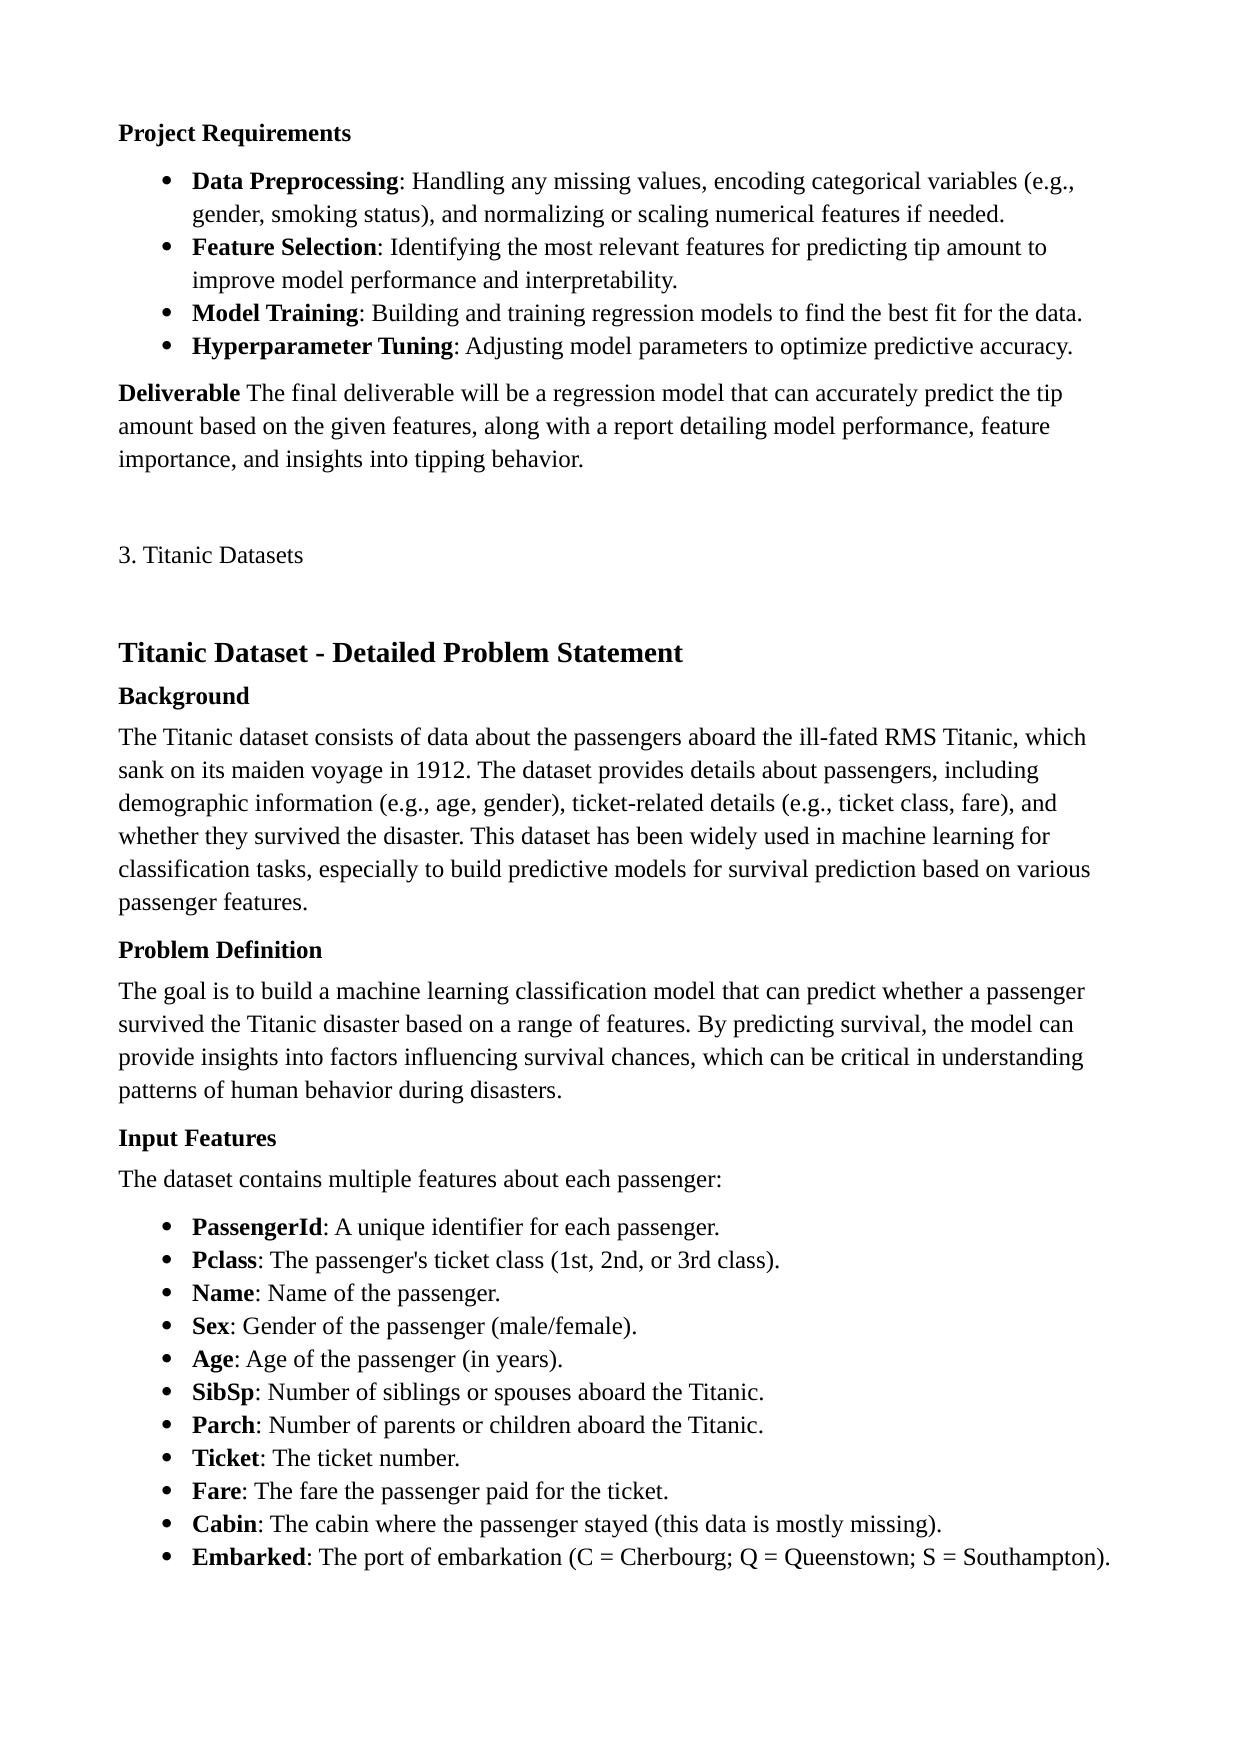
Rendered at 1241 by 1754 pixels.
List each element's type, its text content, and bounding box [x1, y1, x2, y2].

list Sex: Gender of the passenger (male/female). [162, 1311, 1122, 1339]
list Age: Age of the passenger (in years). [162, 1344, 1122, 1372]
text The dataset contains multiple features about each passenger: [118, 1164, 1122, 1193]
list Ticket: The ticket number. [162, 1443, 1122, 1472]
list Feature Selection: Identifying the most relevant features for predicting tip amount to improve model performance and interpretability. [162, 232, 1122, 293]
list Name: Name of the passenger. [162, 1278, 1122, 1306]
list Model Training: Building and training regression models to find the best fit for the data. [162, 298, 1122, 327]
text Deliverable The final deliverable will be a regression model that can accurately predict the tip amount based on the given features, along with a report detailing model performance, feature importance, and insights into tipping behavior. [118, 378, 1122, 473]
text The Titanic dataset consists of data about the passengers aboard the ill-fated RMS Titanic, which sank on its maiden voyage in 1912. The dataset provides details about passengers, including demographic information (e.g., age, gender), ticket-related details (e.g., ticket class, fare), and whether they survived the disaster. This dataset has been widely used in machine learning for classification tasks, especially to build predictive models for survival prediction based on various passenger features. [118, 722, 1122, 916]
text 3. Titanic Datasets [118, 540, 1122, 568]
list Hyperparameter Tuning: Adjusting model parameters to optimize predictive accuracy. [162, 331, 1122, 359]
list Cabin: The cabin where the passenger stayed (this data is mostly missing). [162, 1509, 1122, 1538]
text Project Requirements [118, 118, 1122, 147]
text The goal is to build a machine learning classification model that can predict whether a passenger survived the Titanic disaster based on a range of features. By predicting survival, the model can provide insights into factors influencing survival chances, which can be critical in understanding patterns of human behavior during disasters. [118, 976, 1122, 1104]
list Pclass: The passenger's ticket class (1st, 2nd, or 3rd class). [162, 1245, 1122, 1273]
subtitle Problem Definition [118, 935, 1122, 964]
list PassengerId: A unique identifier for each passenger. [162, 1212, 1122, 1240]
list Fare: The fare the passenger paid for the ticket. [162, 1476, 1122, 1504]
list Embarked: The port of embarkation (C = Cherbourg; Q = Queenstown; S = Southampton). [162, 1542, 1122, 1571]
list Data Preprocessing: Handling any missing values, encoding categorical variables (e.g., gender, smoking status), and normalizing or scaling numerical features if needed. [162, 166, 1122, 227]
subtitle Input Features [118, 1123, 1122, 1152]
list SibSp: Number of siblings or spouses aboard the Titanic. [162, 1377, 1122, 1406]
list Parch: Number of parents or children aboard the Titanic. [162, 1410, 1122, 1438]
subtitle Titanic Dataset - Detailed Problem Statement [118, 635, 1122, 668]
subtitle Background [118, 681, 1122, 710]
